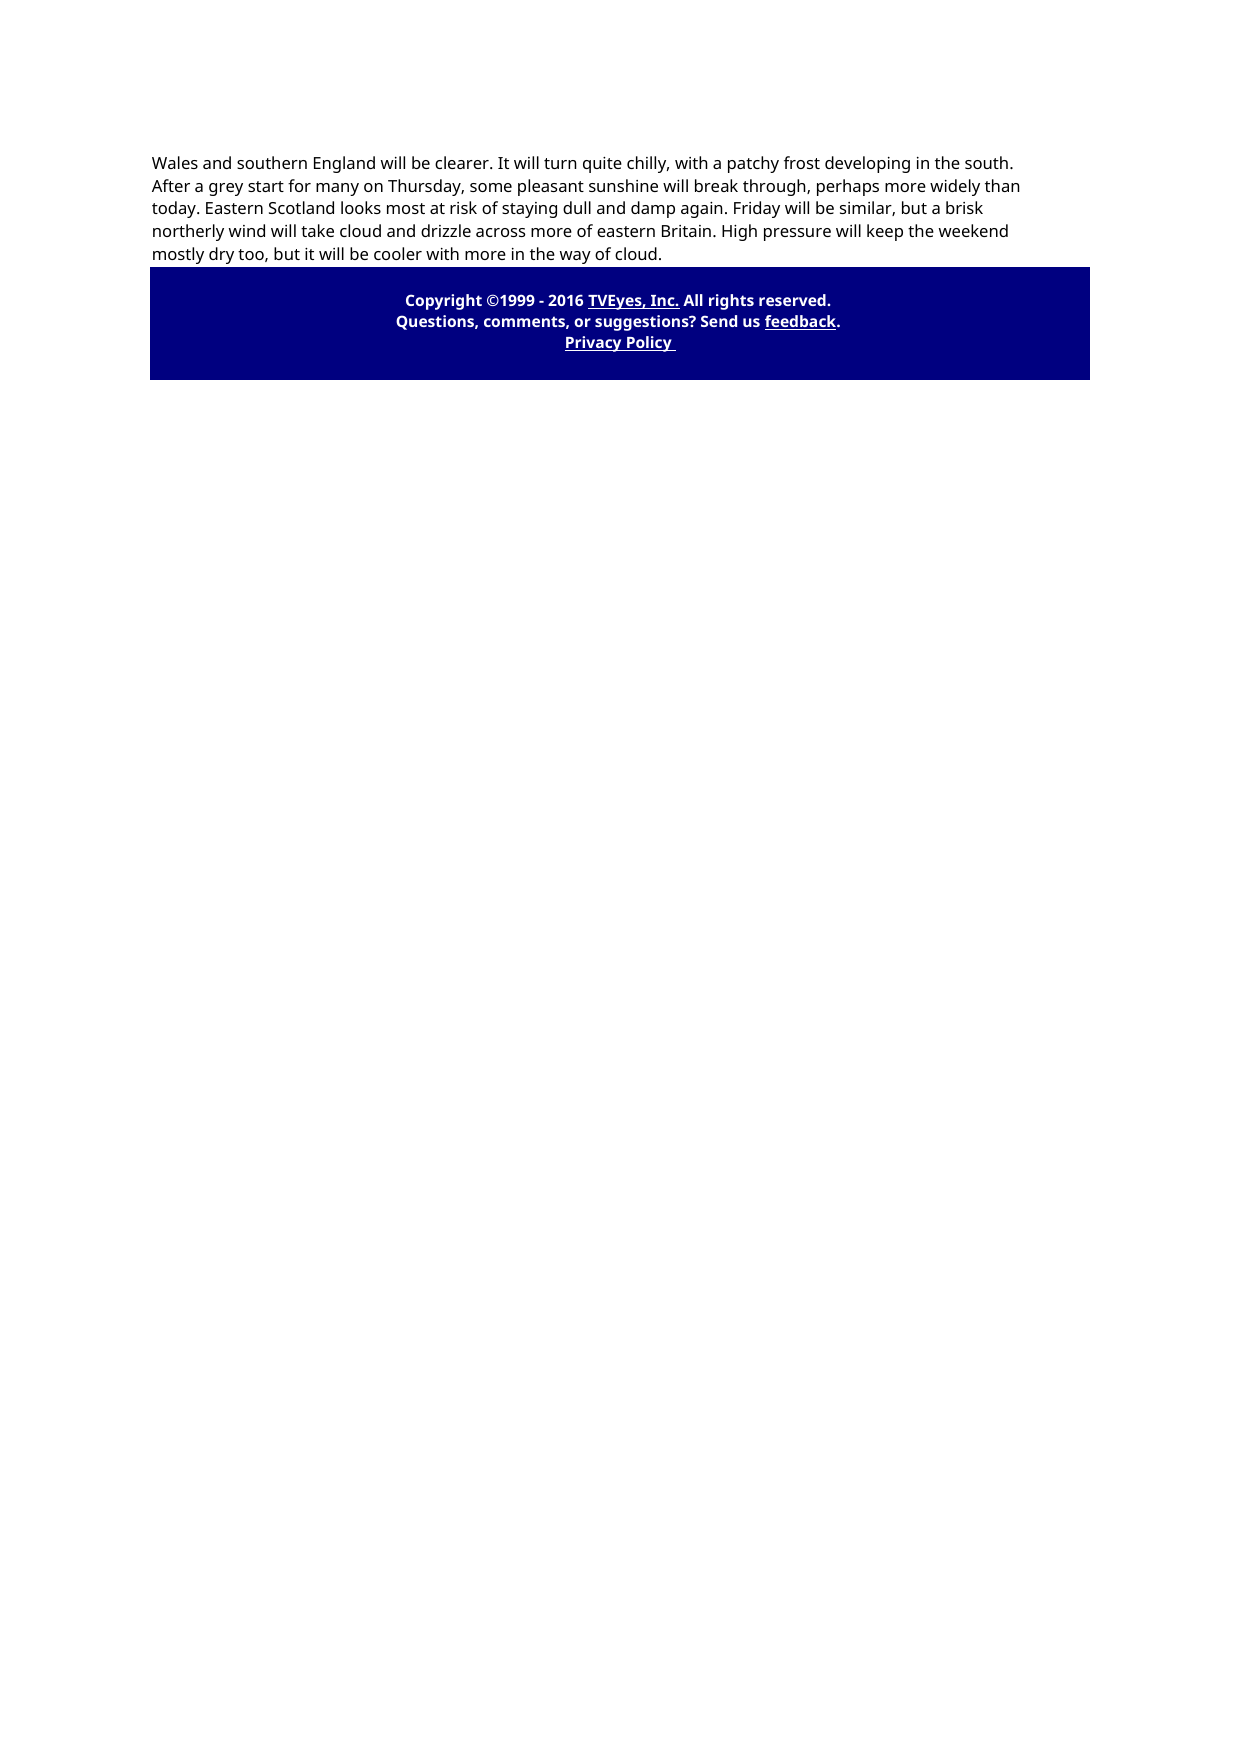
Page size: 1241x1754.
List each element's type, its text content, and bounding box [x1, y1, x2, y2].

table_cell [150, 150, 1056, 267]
table_header Copyright ©1999 - 2016 TVEyes, Inc. All rights reserved. Questions, comments, or suggestions? Send us feedback. Privacy Policy [150, 267, 1090, 380]
